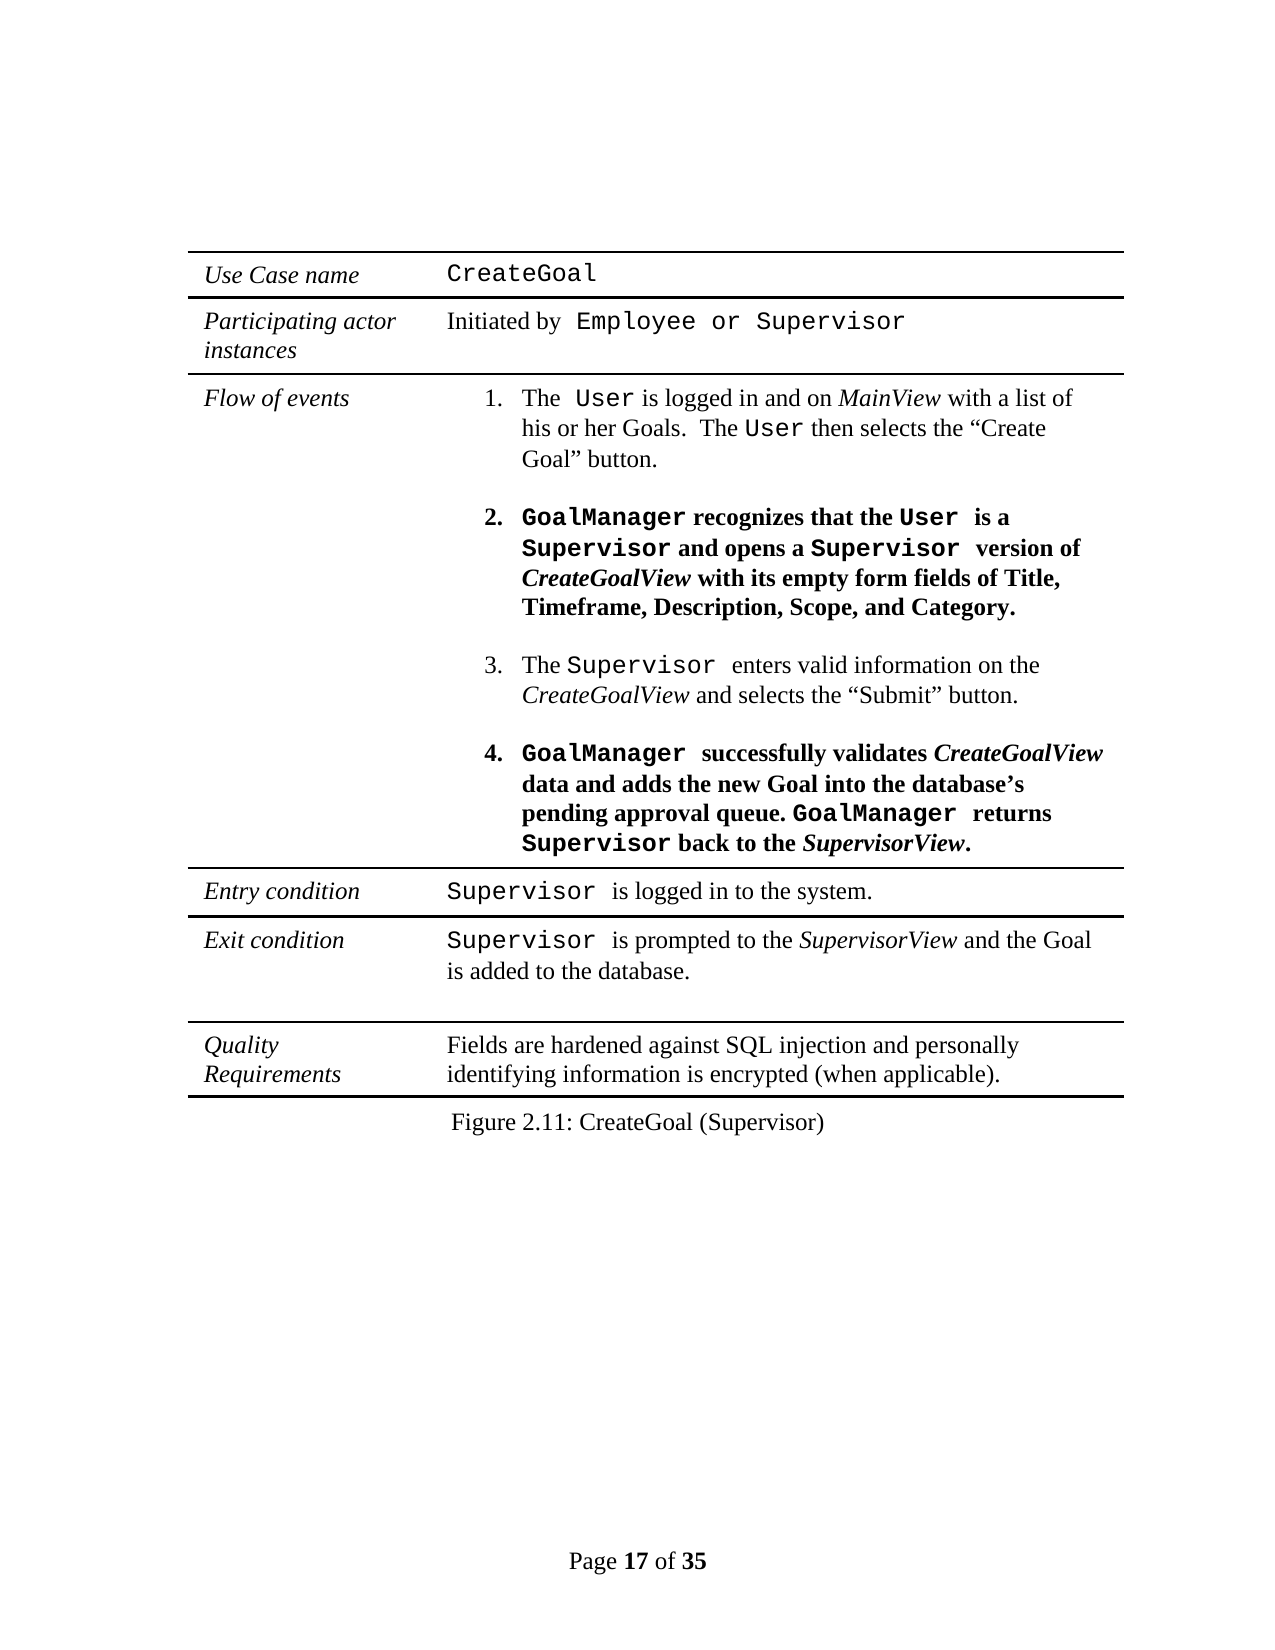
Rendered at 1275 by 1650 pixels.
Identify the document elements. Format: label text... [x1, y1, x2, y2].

table_cell Supervisor is prompted to the SupervisorView and the Goal is added to the database. [430, 918, 1124, 1021]
table_cell Initiated by Employee or Supervisor [430, 299, 1124, 373]
table_header CreateGoal [430, 253, 1124, 296]
table_cell Fields are hardened against SQL injection and personally identifying information is encrypted (when applicable). [430, 1023, 1124, 1095]
table_header Use Case name [188, 253, 430, 296]
table_cell Exit condition [188, 918, 430, 1021]
table_cell Supervisor is logged in to the system. [430, 869, 1124, 915]
table_cell The User is logged in and on MainView with a list of his or her Goals. The User then selects the “Create Goal” button. GoalManager recognizes that the User is a Supervisor and opens a Supervisor version of CreateGoalView with its empty form fields of Title, Timeframe, Description, Scope, and Category. The Supervisor enters valid information on the CreateGoalView and selects the “Submit” button. GoalManager successfully validates CreateGoalView data and adds the new Goal into the database’s pending approval queue. GoalManager returns Supervisor back to the SupervisorView. [430, 375, 1124, 867]
table_cell Entry condition [188, 869, 430, 915]
table_cell Participating actor instances [188, 299, 430, 373]
table_cell Flow of events [188, 375, 430, 867]
table_cell Quality Requirements [188, 1023, 430, 1095]
